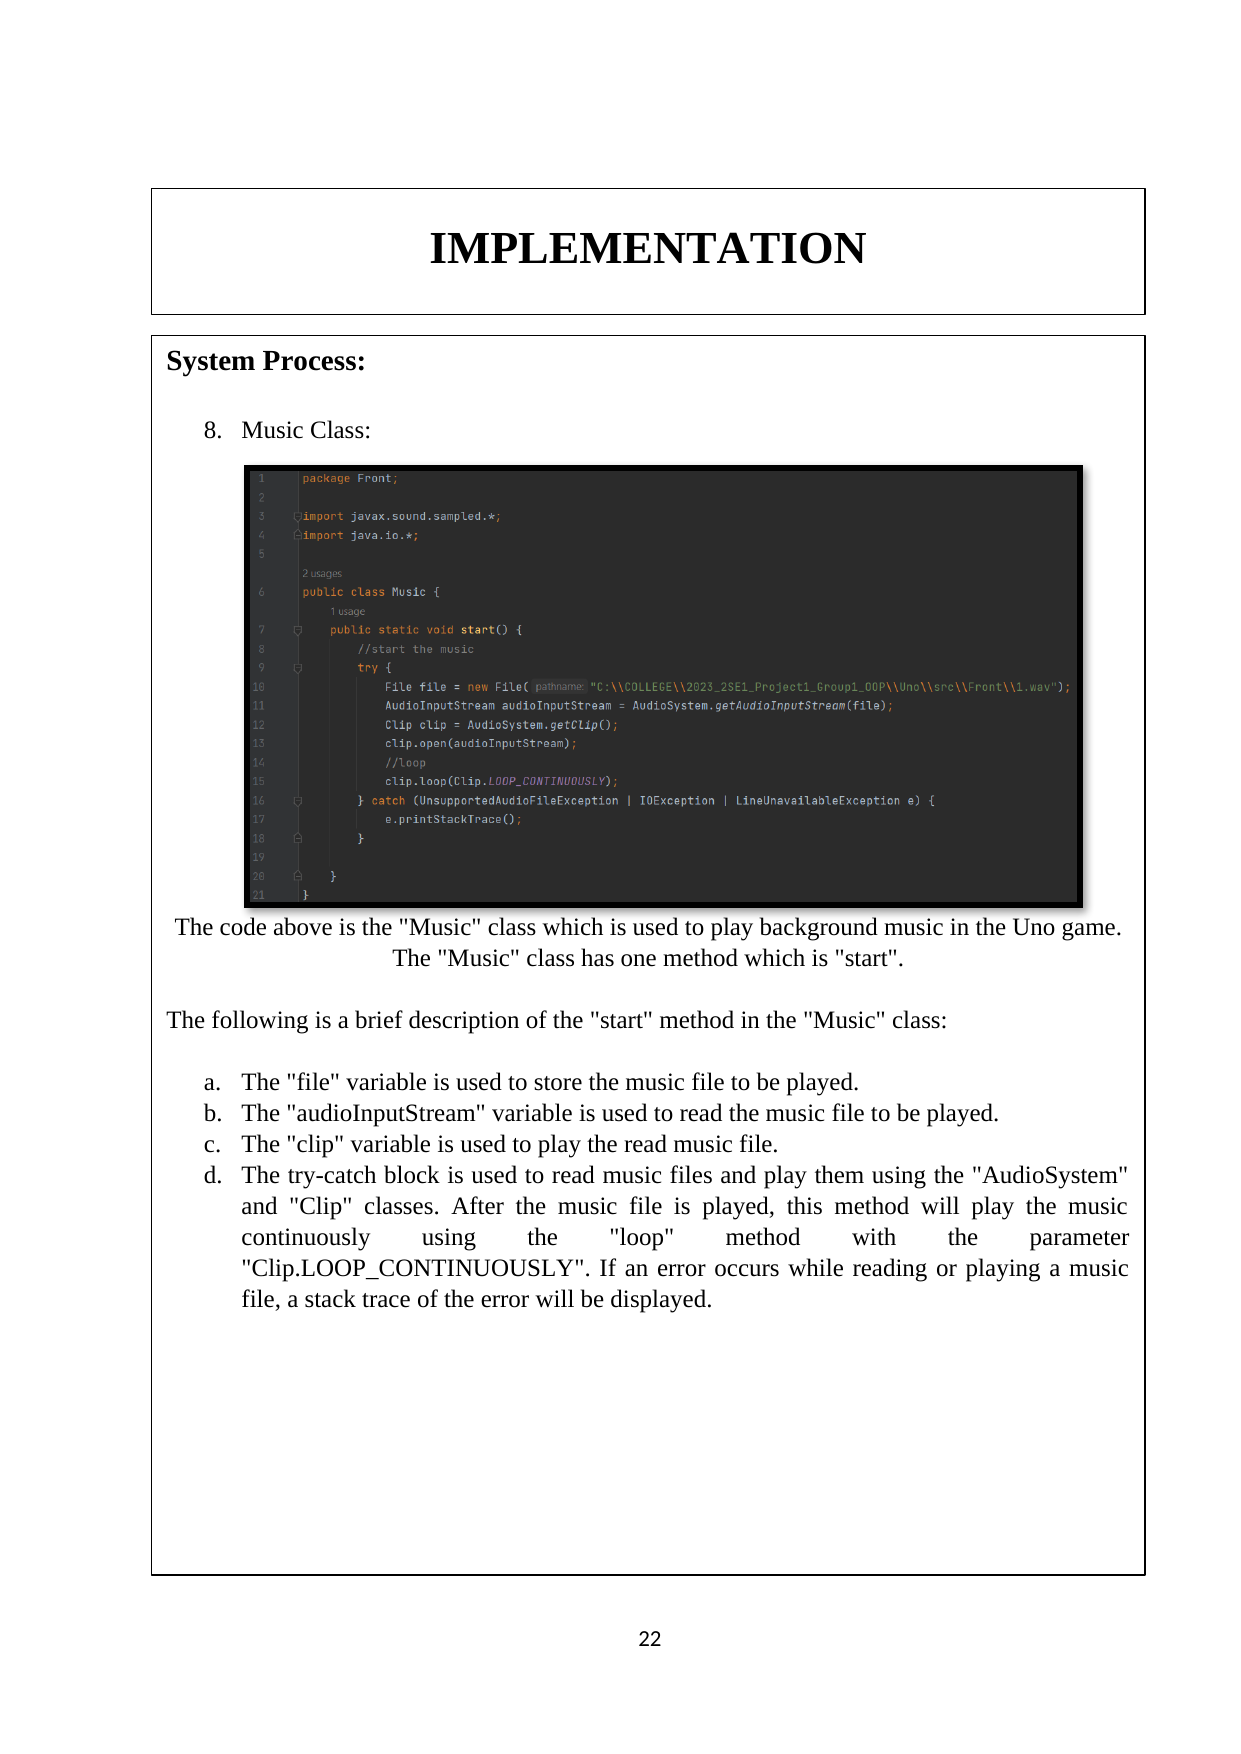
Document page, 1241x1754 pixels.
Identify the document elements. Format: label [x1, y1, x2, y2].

picture [250, 471, 1077, 902]
